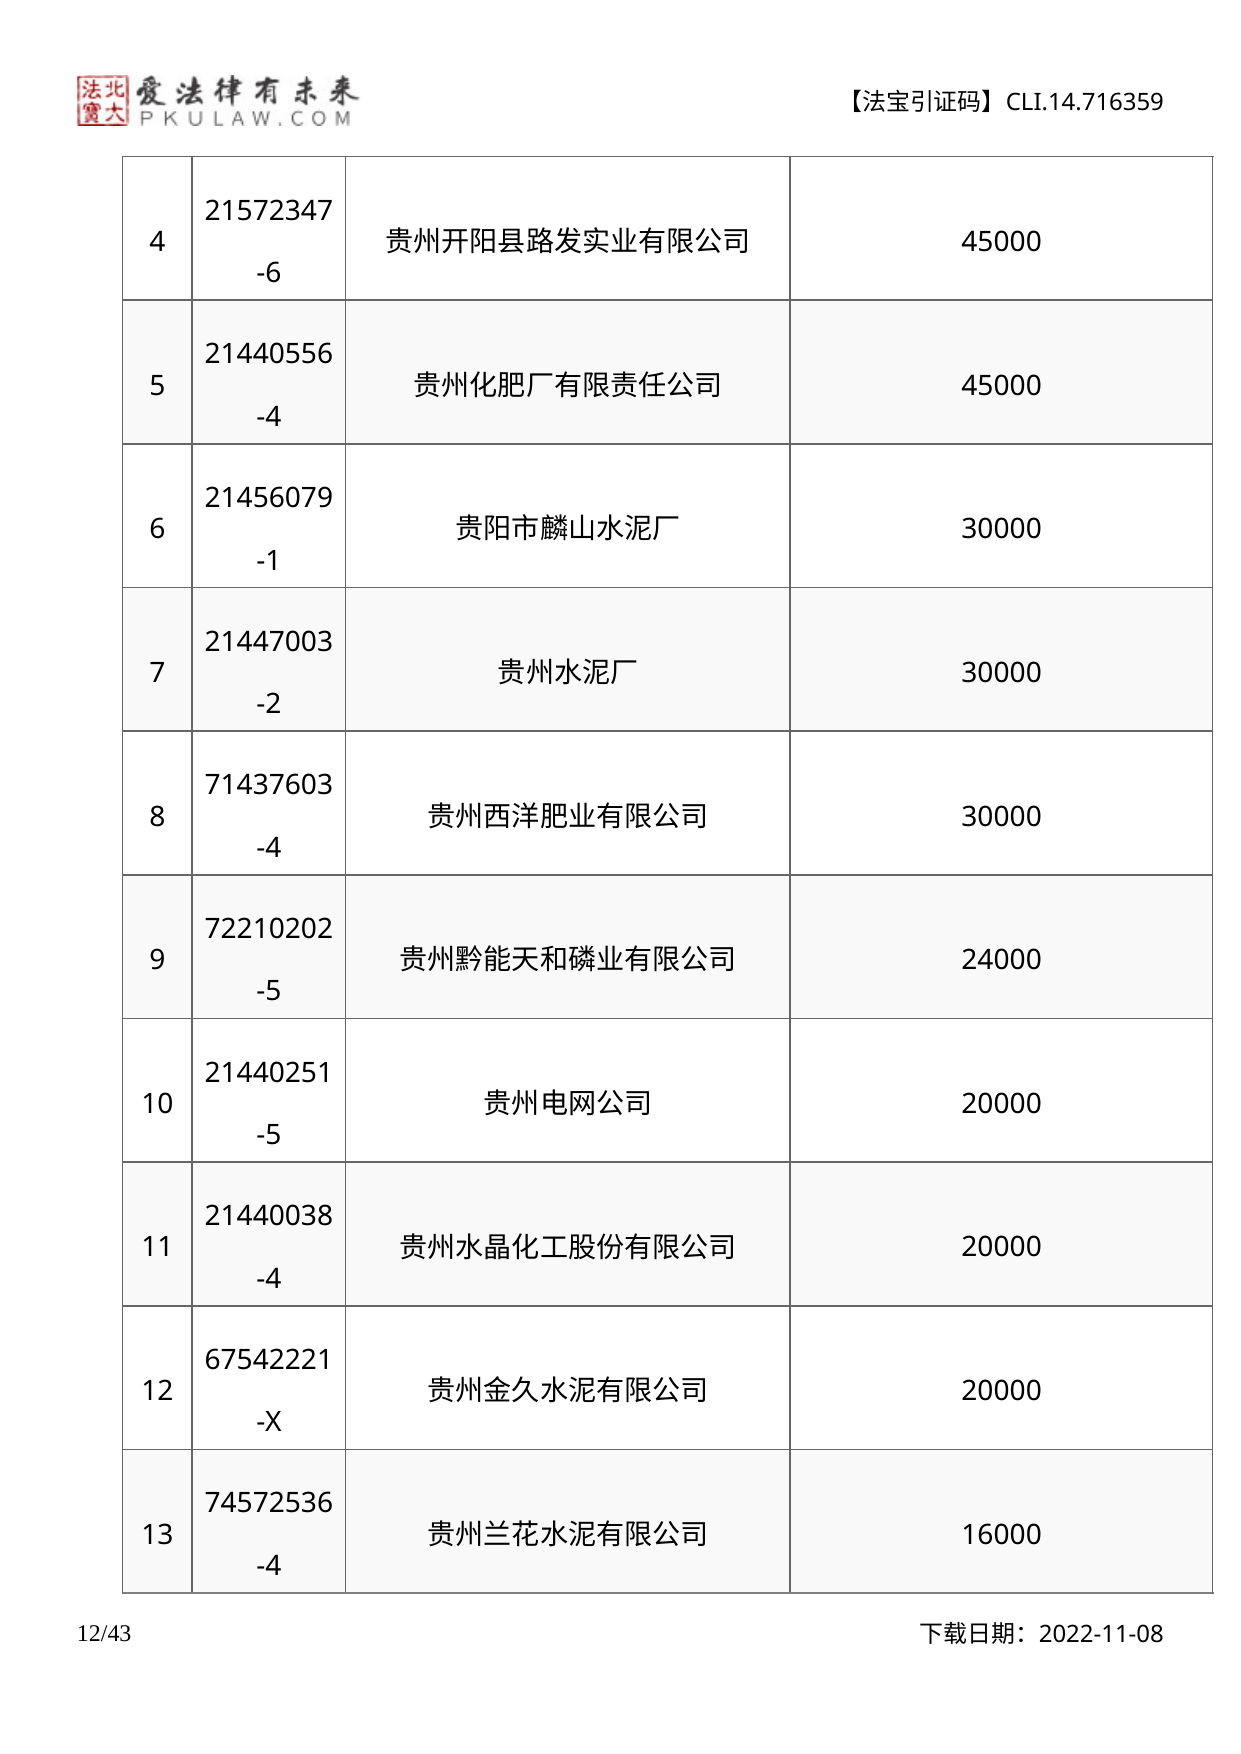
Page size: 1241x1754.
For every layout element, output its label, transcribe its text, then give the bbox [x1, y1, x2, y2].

table_cell 20000 [791, 1019, 1212, 1161]
table_cell 21456079-1 [193, 445, 345, 587]
table_cell 74572536-4 [193, 1450, 345, 1592]
table_cell 45000 [791, 301, 1212, 443]
table_cell 13 [123, 1450, 191, 1592]
table_cell 贵州开阳县路发实业有限公司 [346, 157, 789, 299]
table_cell 贵州水泥厂 [346, 588, 789, 730]
table_cell 贵州化肥厂有限责任公司 [346, 301, 789, 443]
table_cell 30000 [791, 588, 1212, 730]
table_cell 10 [123, 1019, 191, 1161]
table_cell 45000 [791, 157, 1212, 299]
table_cell 12 [123, 1307, 191, 1448]
table_cell 贵州水晶化工股份有限公司 [346, 1163, 789, 1305]
table_cell 7 [123, 588, 191, 730]
table_cell 72210202-5 [193, 876, 345, 1018]
table_cell 贵州兰花水泥有限公司 [346, 1450, 789, 1592]
table_cell 11 [123, 1163, 191, 1305]
table_cell 贵州黔能天和磷业有限公司 [346, 876, 789, 1018]
table_cell 21572347-6 [193, 157, 345, 299]
table_cell 贵州西洋肥业有限公司 [346, 732, 789, 874]
table_cell 6 [123, 445, 191, 587]
table_cell 71437603-4 [193, 732, 345, 874]
table_cell 20000 [791, 1163, 1212, 1305]
table_cell 24000 [791, 876, 1212, 1018]
table_cell 8 [123, 732, 191, 874]
picture [76, 75, 361, 126]
table_cell 20000 [791, 1307, 1212, 1448]
table_cell 4 [123, 157, 191, 299]
table_cell 贵州电网公司 [346, 1019, 789, 1161]
table_cell 67542221-X [193, 1307, 345, 1448]
table_cell 5 [123, 301, 191, 443]
table_cell 21440251-5 [193, 1019, 345, 1161]
table_cell 16000 [791, 1450, 1212, 1592]
table_cell 30000 [791, 445, 1212, 587]
table_cell 21440038-4 [193, 1163, 345, 1305]
table_cell 9 [123, 876, 191, 1018]
table_cell 贵州金久水泥有限公司 [346, 1307, 789, 1448]
table_cell 贵阳市麟山水泥厂 [346, 445, 789, 587]
table_cell 21440556-4 [193, 301, 345, 443]
table_cell 30000 [791, 732, 1212, 874]
table_cell 21447003-2 [193, 588, 345, 730]
